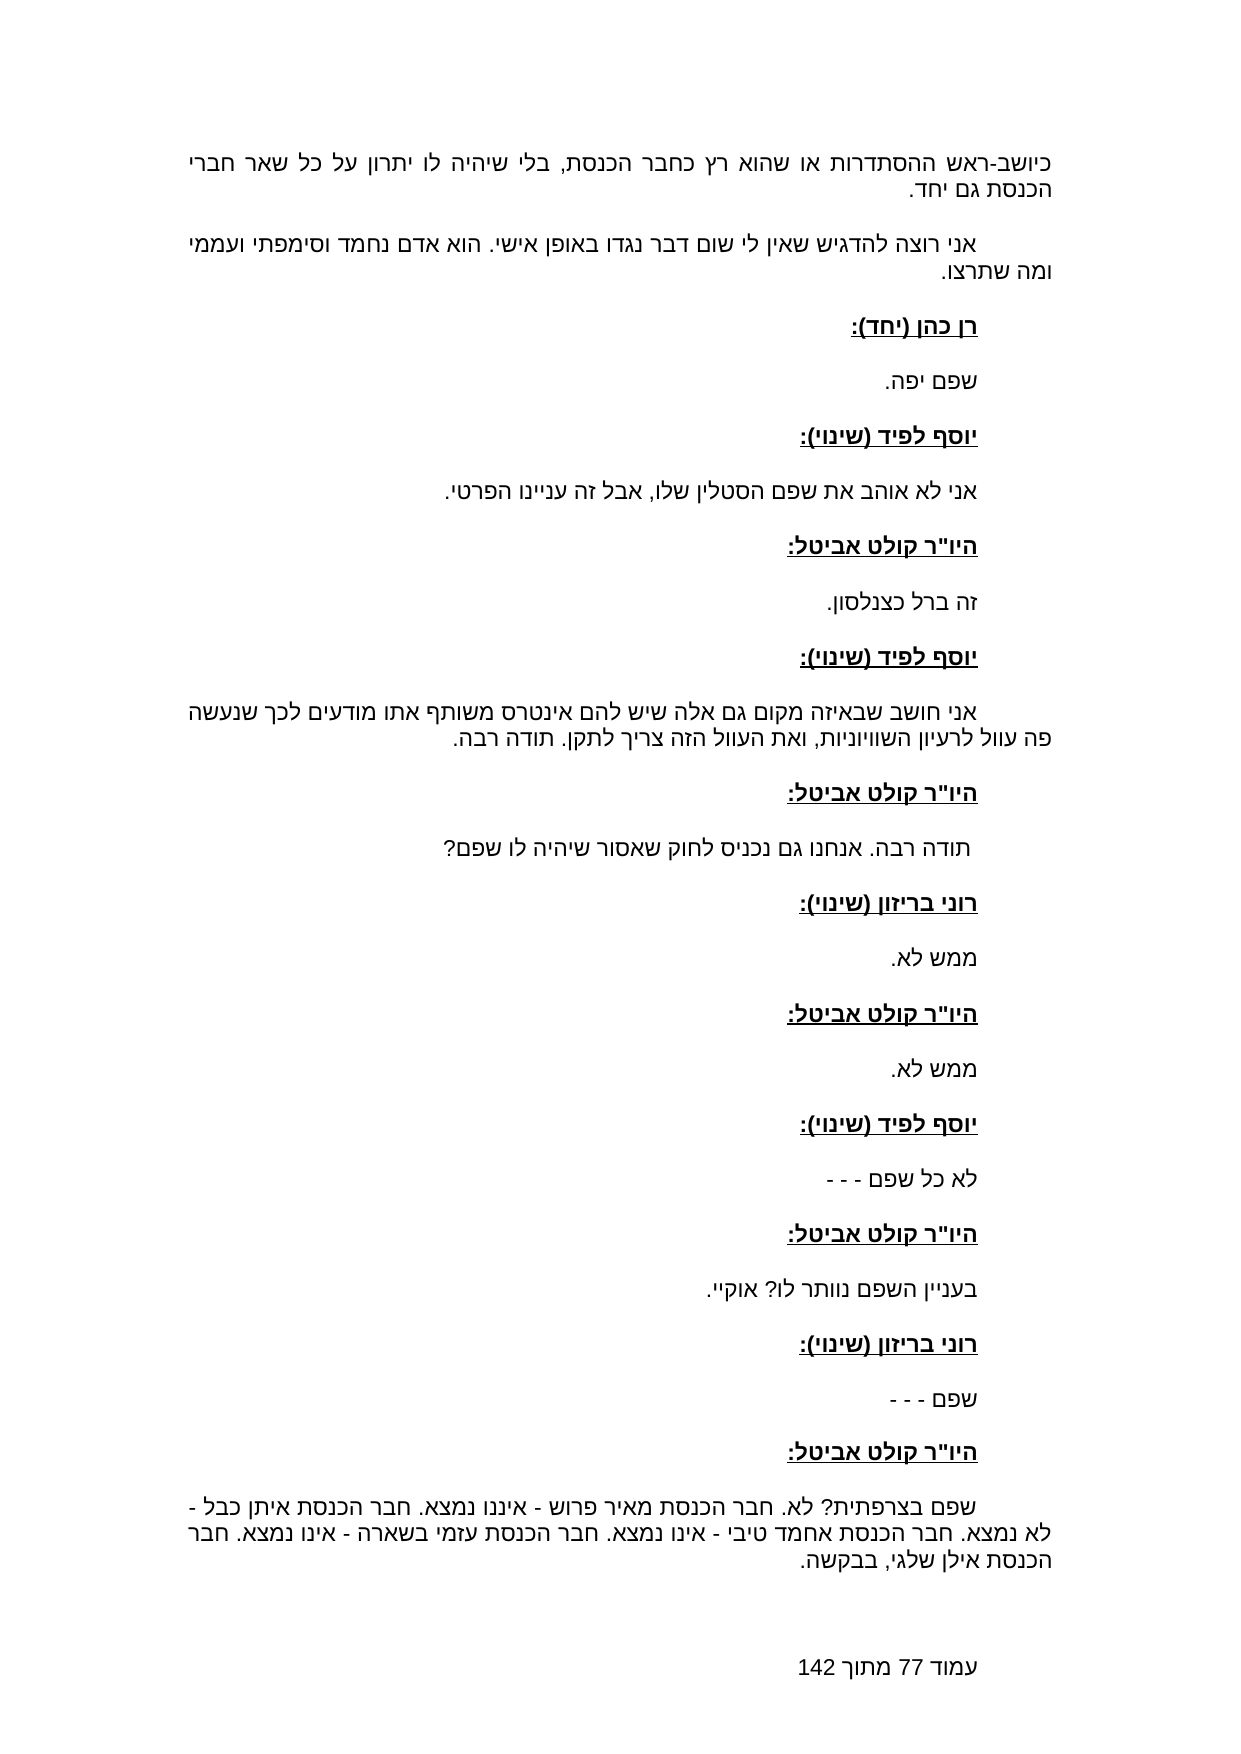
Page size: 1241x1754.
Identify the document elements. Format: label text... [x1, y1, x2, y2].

text אני רוצה להדגיש שאין לי שום דבר נגדו באופן אישי. הוא אדם נחמד וסימפתי ועממי ומה שתרצו. [187, 231, 1053, 284]
text יוסף לפיד (שינוי): [187, 423, 1053, 449]
text היו"ר קולט אביטל: [187, 1221, 1053, 1247]
text היו"ר קולט אביטל: [187, 780, 1053, 806]
text לא כל שפם - - - [187, 1166, 1053, 1192]
text היו"ר קולט אביטל: [187, 533, 1053, 560]
text ממש לא. [187, 1056, 1053, 1082]
text שפם בצרפתית? לא. חבר הכנסת מאיר פרוש - איננו נמצא. חבר הכנסת איתן כבל - לא נמצא. חבר הכנסת אחמד טיבי - אינו נמצא. חבר הכנסת עזמי בשארה - אינו נמצא. חבר הכנסת אילן שלגי, בבקשה. [187, 1494, 1053, 1573]
text היו"ר קולט אביטל: [187, 1439, 1053, 1465]
text רוני בריזון (שינוי): [187, 890, 1053, 917]
text שפם יפה. [187, 368, 1053, 394]
text בעניין השפם נוותר לו? אוקיי. [187, 1276, 1053, 1302]
text אני לא אוהב את שפם הסטלין שלו, אבל זה עניינו הפרטי. [187, 478, 1053, 504]
text ממש לא. [187, 945, 1053, 972]
text יוסף לפיד (שינוי): [187, 643, 1053, 670]
text היו"ר קולט אביטל: [187, 1001, 1053, 1027]
text רוני בריזון (שינוי): [187, 1331, 1053, 1357]
text יוסף לפיד (שינוי): [187, 1111, 1053, 1137]
text תודה רבה. אנחנו גם נכניס לחוק שאסור שיהיה לו שפם? [187, 835, 1053, 862]
text אני חושב שבאיזה מקום גם אלה שיש להם אינטרס משותף אתו מודעים לכך שנעשה פה עוול לרעיון השוויוניות, ואת העוול הזה צריך לתקן. תודה רבה. [187, 699, 1053, 751]
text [187, 150, 1053, 203]
text זה ברל כצנלסון. [187, 588, 1053, 615]
text רן כהן (יחד): [187, 313, 1053, 339]
text שפם - - - [187, 1386, 1053, 1413]
